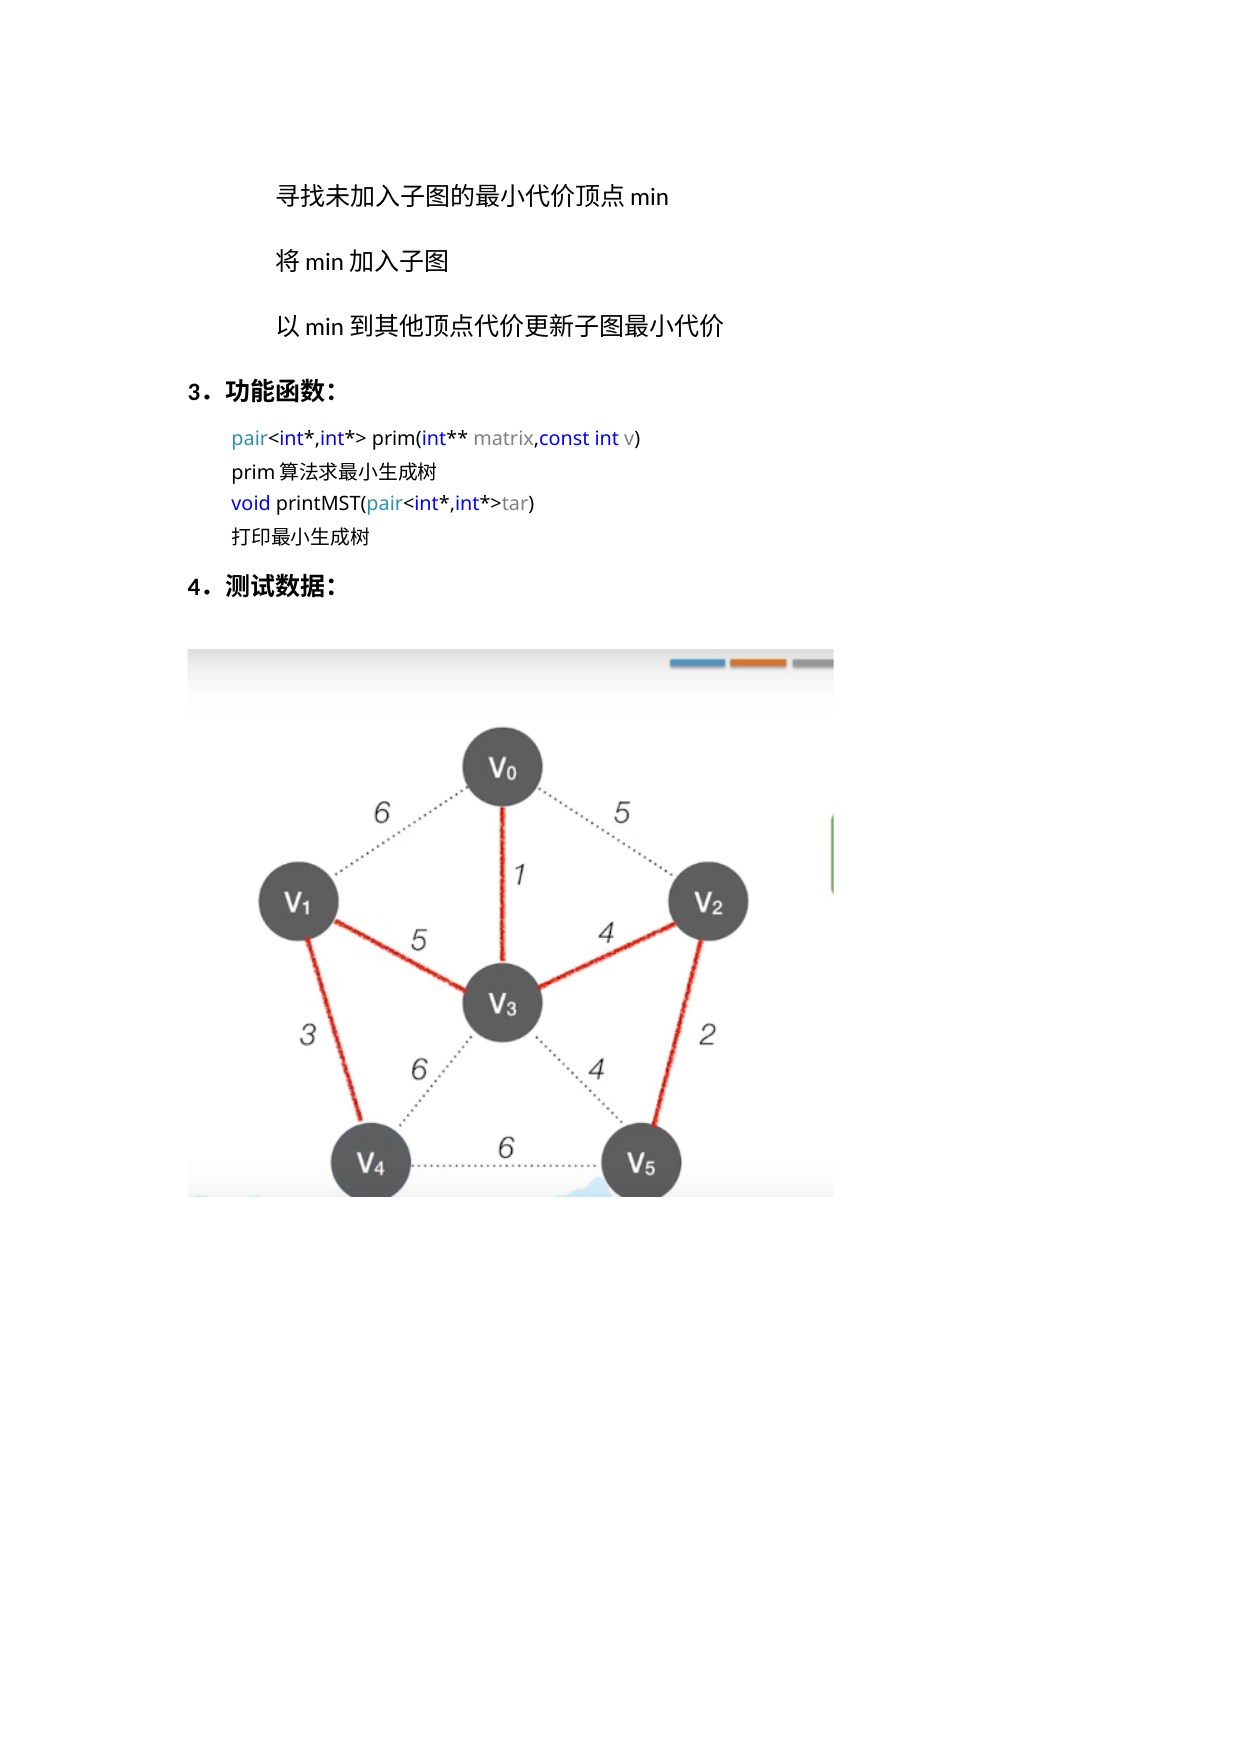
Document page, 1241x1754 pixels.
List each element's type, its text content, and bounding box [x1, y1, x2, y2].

text void printMST(pair<int*,int*>tar) [187, 487, 1053, 519]
text 3．功能函数： [187, 357, 1053, 422]
text 将min加入子图 [187, 227, 1053, 292]
text prim算法求最小生成树 [187, 454, 1053, 487]
text pair<int*,int*> prim(int** matrix,const int v) [187, 422, 1053, 454]
text 以min到其他顶点代价更新子图最小代价 [187, 292, 1053, 357]
text 4．测试数据： [187, 552, 1053, 617]
picture [187, 649, 834, 1197]
text 寻找未加入子图的最小代价顶点min [187, 162, 1053, 227]
text 打印最小生成树 [187, 519, 1053, 552]
